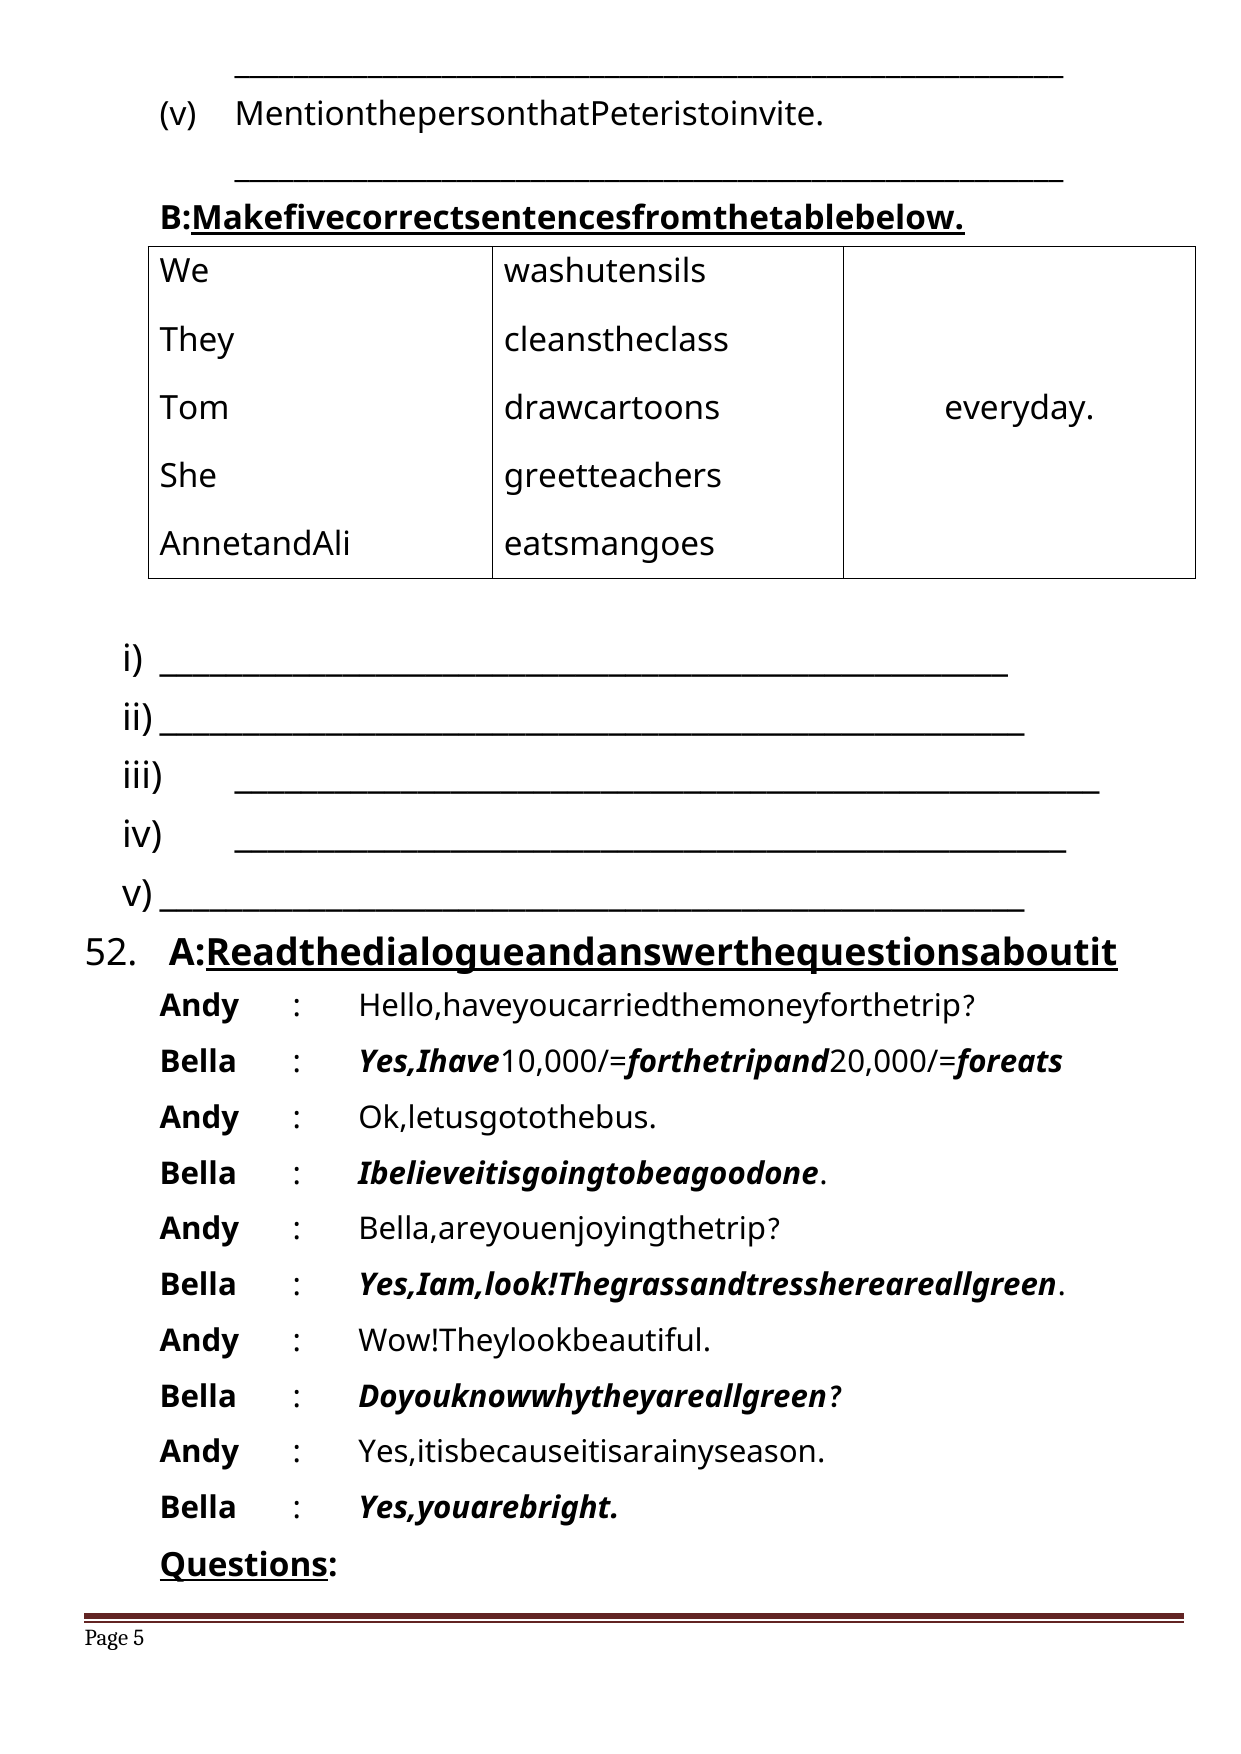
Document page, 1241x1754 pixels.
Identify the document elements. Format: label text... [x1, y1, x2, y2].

table_cell Bella [148, 1374, 281, 1429]
table_cell : [281, 1374, 347, 1429]
list ____________________________________________________ [122, 749, 1184, 800]
table_cell Andy [148, 1095, 281, 1151]
table_cell Bella [148, 1262, 281, 1318]
table_cell Bella [148, 1039, 281, 1095]
table_cell : [281, 1095, 347, 1151]
list A: Read the dialogue and answer the questions about it [84, 925, 1184, 976]
table_cell Andy [148, 1429, 281, 1485]
table_cell Bella [148, 1151, 281, 1206]
table_cell Yes, I have 10,000/= for the trip and 20,000/= for eats [347, 1039, 1195, 1095]
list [234, 37, 1184, 83]
table_cell I believe it is going to be a good one. [347, 1151, 1195, 1206]
table_cell : [281, 1262, 347, 1318]
table_cell : [281, 1429, 347, 1485]
list ____________________________________________________ [122, 866, 1184, 917]
table_cell : [281, 1039, 347, 1095]
table_cell Wow! They look beautiful. [347, 1318, 1195, 1373]
list __________________________________________________ [122, 807, 1184, 858]
table_header : [281, 984, 347, 1039]
table_header We They Tom She Annet and Ali [149, 247, 492, 578]
table_cell Yes, I am, look! The grass and tress here are all green. [347, 1262, 1195, 1318]
table_cell Ok, let us go to the bus. [347, 1095, 1195, 1151]
table_header Hello, have you carried the money for the trip? [347, 984, 1195, 1039]
list Mention the person that Peter is to invite. [159, 90, 1184, 135]
table_header Andy [148, 984, 281, 1039]
table_header wash utensils cleans the class draw cartoons greet teachers eats mangoes [493, 247, 843, 578]
text B: Make five correct sentences from the table below . [159, 194, 1184, 239]
table_cell Yes, it is because it is a rainy season. [347, 1429, 1195, 1485]
table_cell : [281, 1151, 347, 1206]
table_cell Bella, are you enjoying the trip? [347, 1206, 1195, 1262]
table_cell Andy [148, 1318, 281, 1373]
table_cell : [281, 1485, 347, 1541]
table_cell Yes, you are bright. [347, 1485, 1195, 1541]
table_cell Do you know why they are all green? [347, 1374, 1195, 1429]
list ____________________________________________________ [122, 690, 1184, 741]
table_cell : [281, 1318, 347, 1373]
table_cell : [281, 1206, 347, 1262]
table_header everyday. [844, 247, 1195, 578]
list ___________________________________________________ [122, 632, 1184, 683]
table_cell Andy [148, 1206, 281, 1262]
table_cell Bella [148, 1485, 281, 1541]
text Questions: [159, 1541, 1184, 1586]
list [234, 142, 1184, 187]
